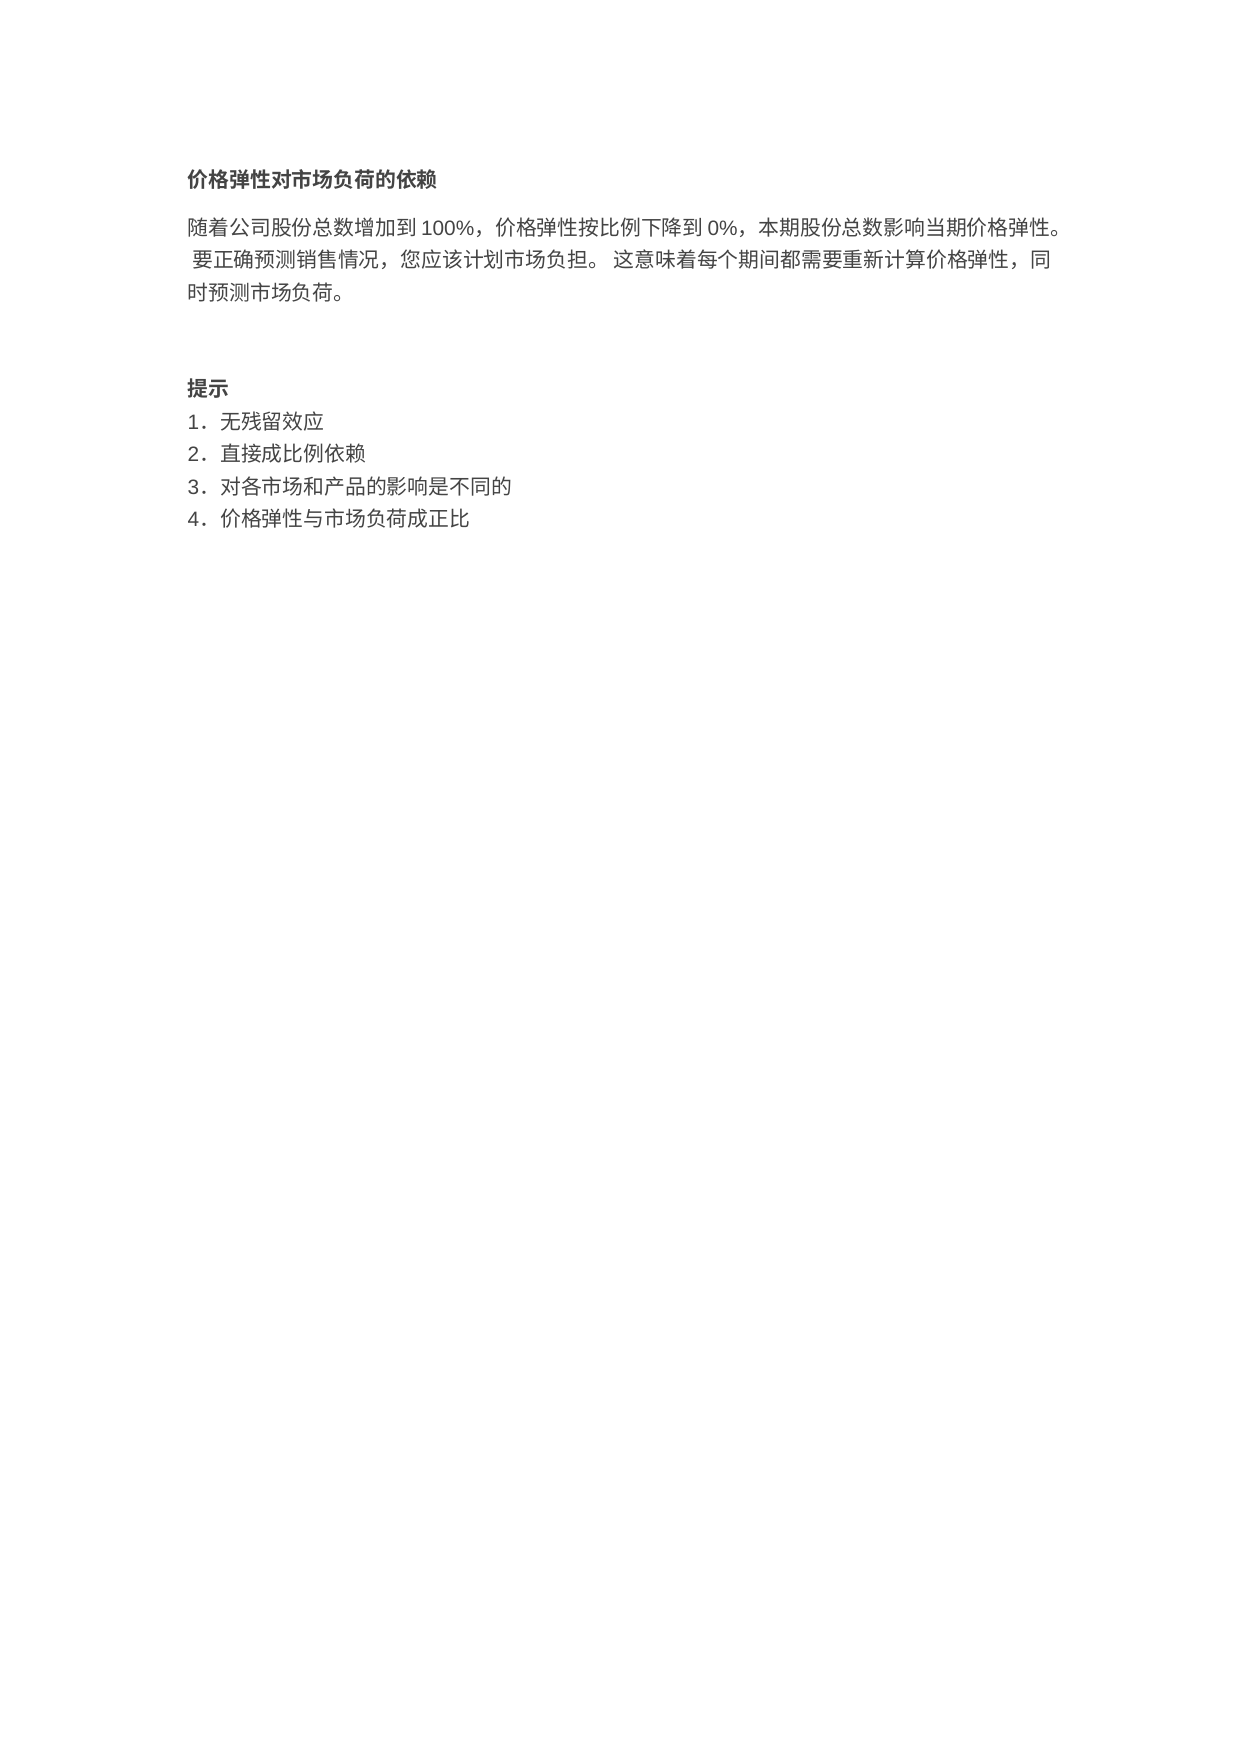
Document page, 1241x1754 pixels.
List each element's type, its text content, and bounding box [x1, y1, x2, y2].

text 4．价格弹性与市场负荷成正比 [187, 501, 1053, 534]
text 提示 [187, 371, 1053, 404]
text 3．对各市场和产品的影响是不同的 [187, 469, 1053, 501]
text 随着公司股份总数增加到100%，价格弹性按比例下降到0%，本期股份总数影响当期价格弹性。 要正确预测销售情况，您应该计划市场负担。 这意味着每个期间都需要重新计算价格弹性，同时预测市场负荷。 [187, 210, 1053, 308]
text 1．无残留效应 [187, 404, 1053, 436]
text 价格弹性对市场负荷的依赖 [187, 162, 1053, 194]
text 2．直接成比例依赖 [187, 436, 1053, 469]
